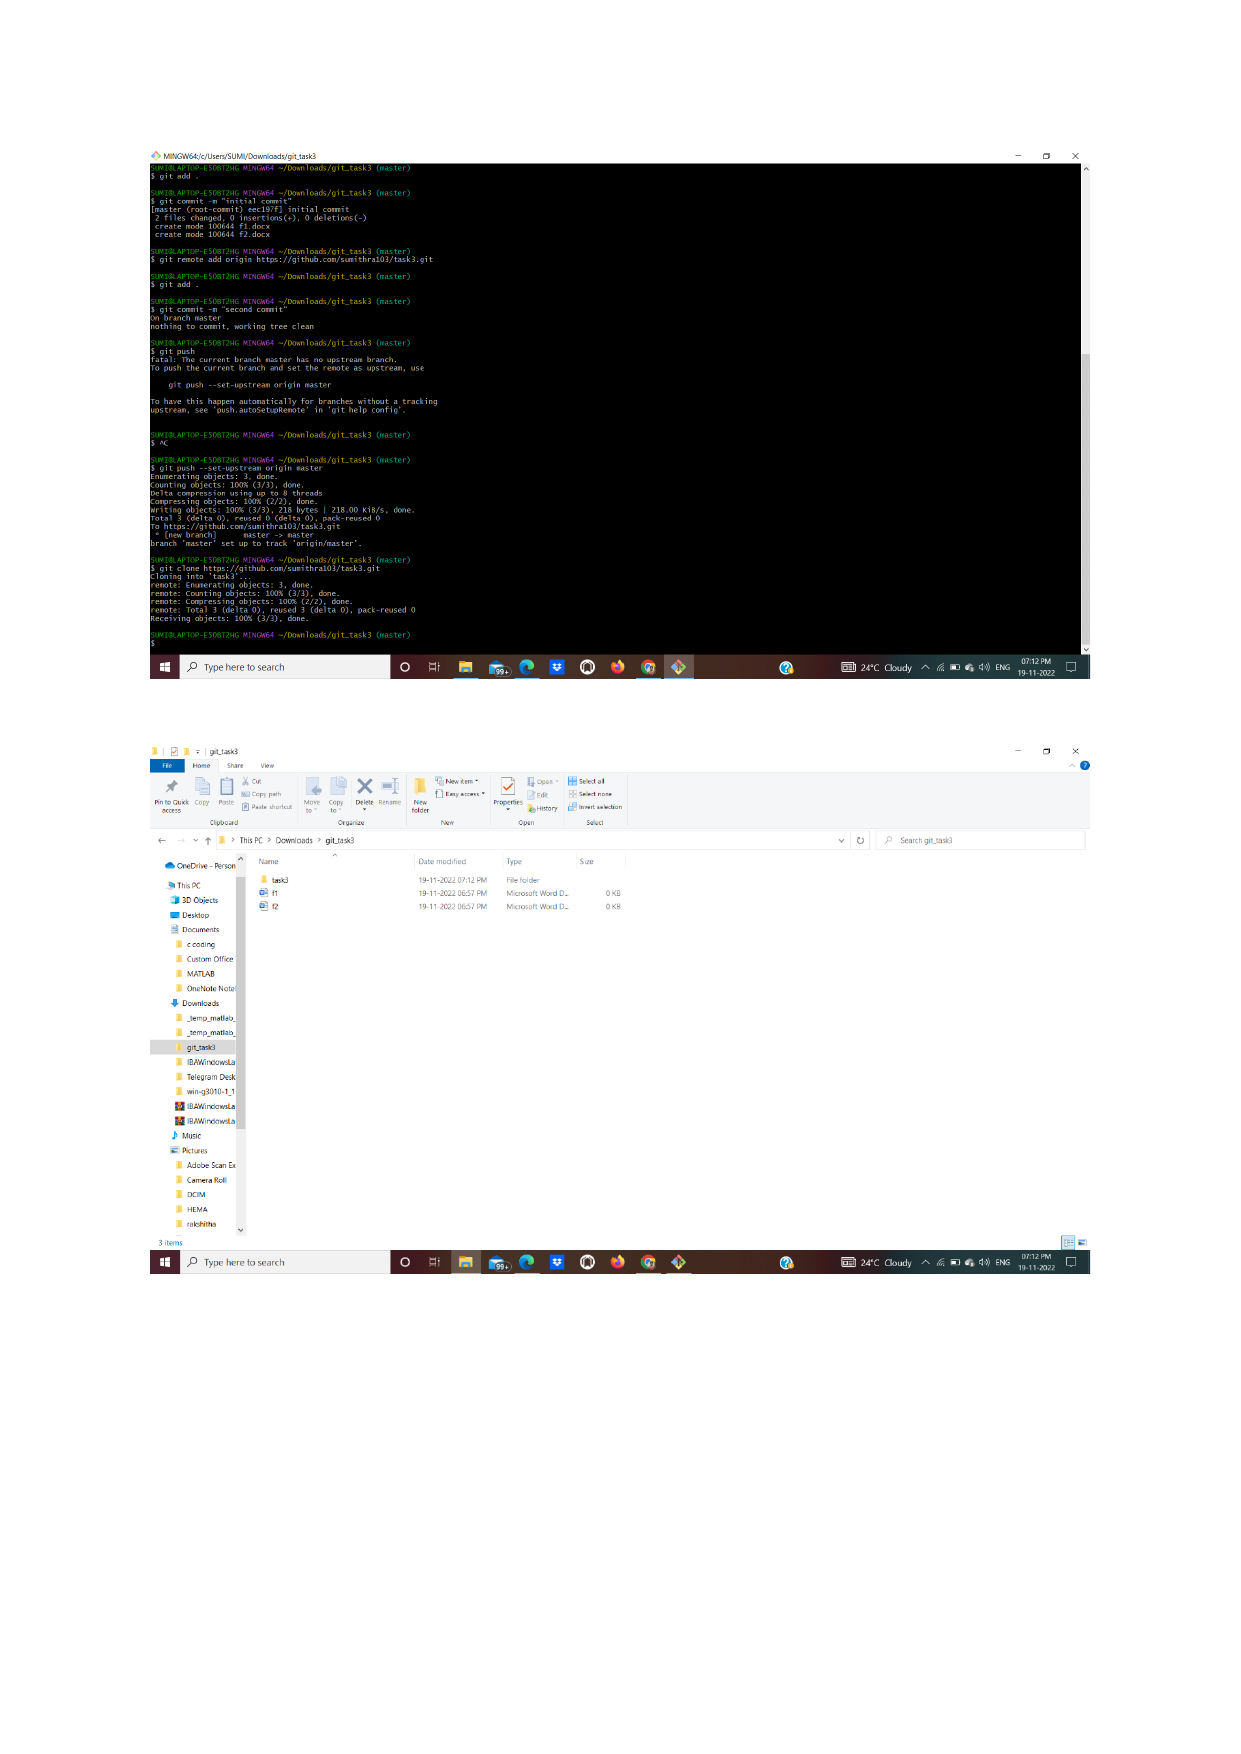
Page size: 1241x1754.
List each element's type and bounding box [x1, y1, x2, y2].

picture [150, 744, 1091, 1274]
picture [150, 150, 1091, 679]
